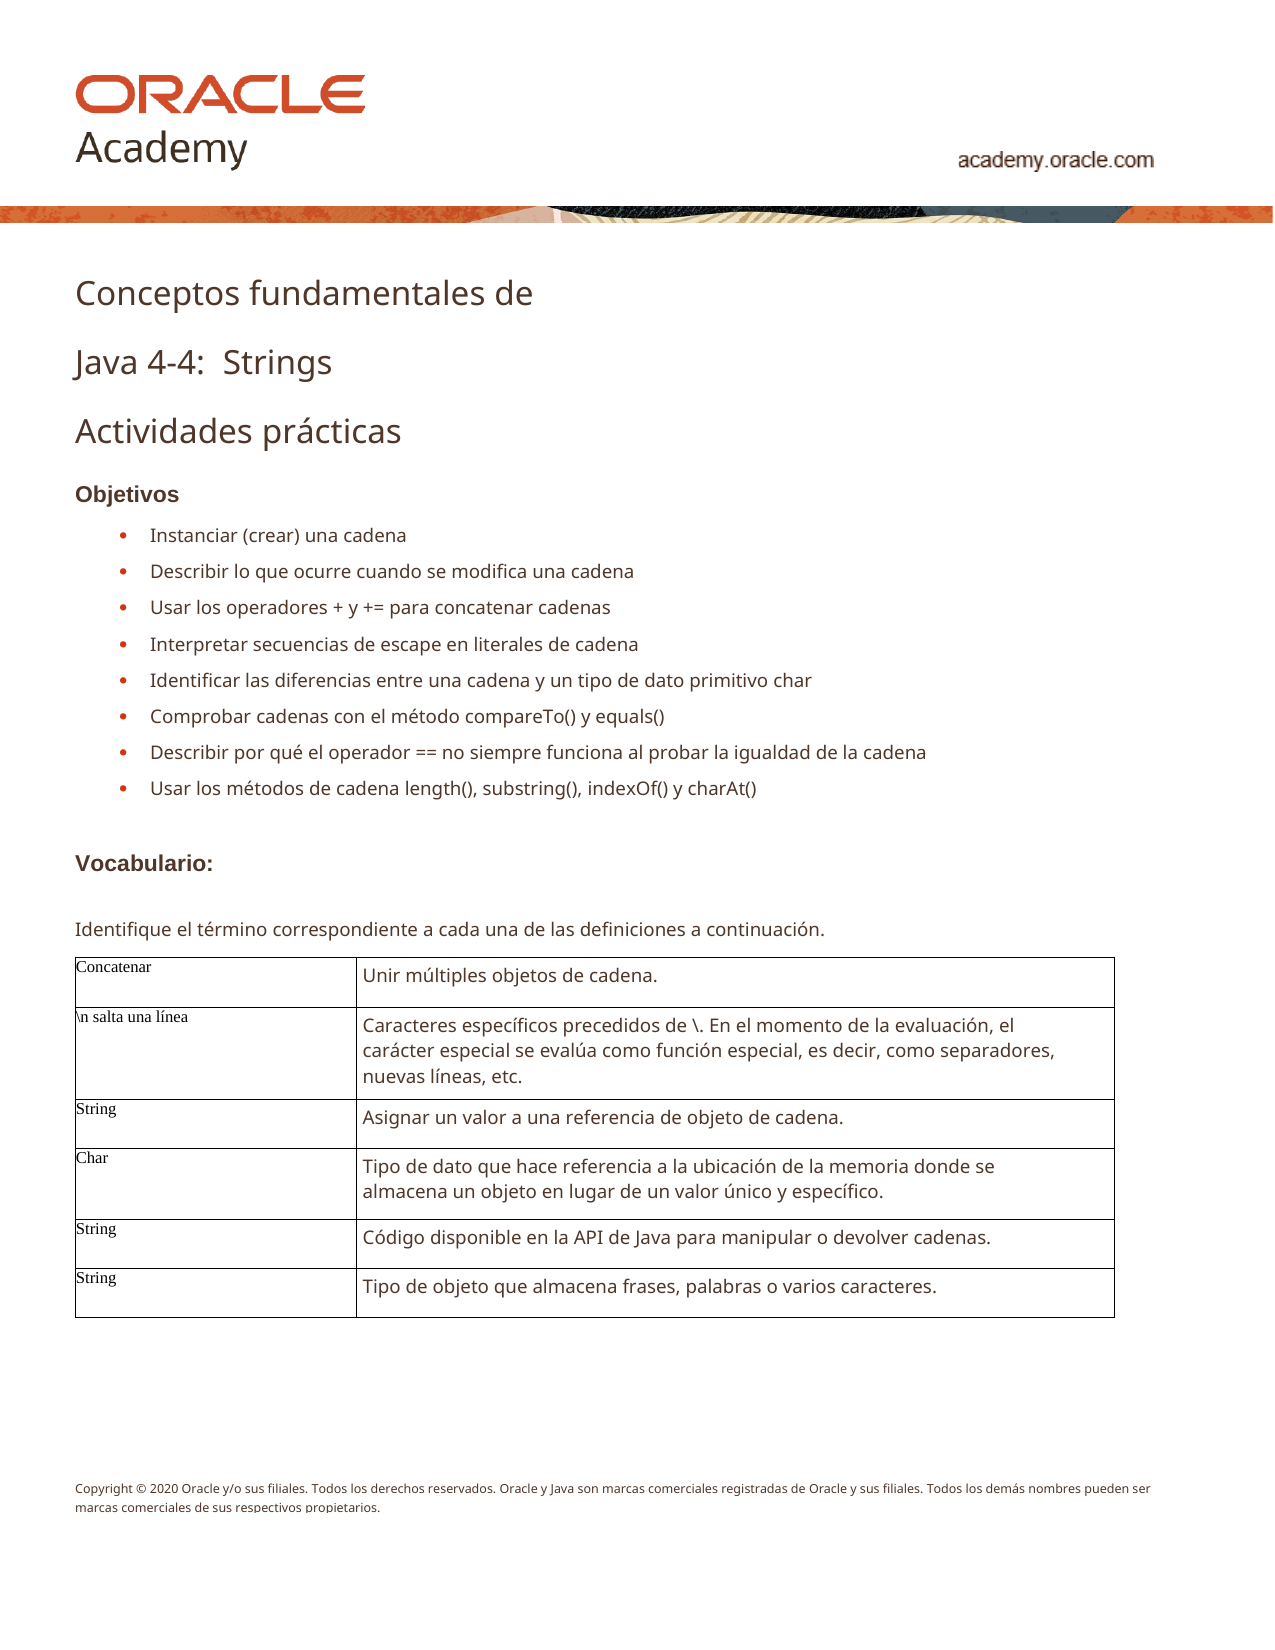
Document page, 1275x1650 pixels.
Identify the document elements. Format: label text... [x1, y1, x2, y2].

table_cell String [76, 1269, 356, 1317]
table_cell String [76, 1100, 356, 1148]
table_cell Tipo de objeto que almacena frases, palabras o varios caracteres. [357, 1269, 1114, 1317]
list Usar los métodos de cadena length(), substring(), indexOf() y charAt() [120, 775, 1275, 801]
title Conceptos fundamentales de Java 4-4: Strings [75, 270, 588, 384]
list Comprobar cadenas con el método compareTo() y equals() [120, 703, 1275, 728]
table_header Concatenar [76, 958, 356, 1006]
subtitle Vocabulario: [75, 850, 1275, 877]
list Usar los operadores + y += para concatenar cadenas [120, 594, 1275, 620]
table_cell Caracteres específicos precedidos de \. En el momento de la evaluación, el carácter especial se evalúa como función especial, es decir, como separadores, nuevas líneas, etc. [357, 1008, 1114, 1098]
list Describir por qué el operador == no siempre funciona al probar la igualdad de la cadena [120, 739, 1275, 765]
table_cell Código disponible en la API de Java para manipular o devolver cadenas. [357, 1220, 1114, 1268]
picture [75, 75, 366, 172]
table_header Unir múltiples objetos de cadena. [357, 958, 1114, 1006]
table_cell Char [76, 1149, 356, 1218]
picture [0, 206, 1273, 223]
list Instanciar (crear) una cadena [120, 522, 1275, 548]
list Interpretar secuencias de escape en literales de cadena [120, 631, 1275, 656]
title Actividades prácticas [75, 407, 1275, 453]
table_cell Tipo de dato que hace referencia a la ubicación de la memoria donde se almacena un objeto en lugar de un valor único y específico. [357, 1149, 1114, 1218]
text Identifique el término correspondiente a cada una de las definiciones a continuación. [75, 916, 1275, 942]
subtitle Objetivos [75, 481, 1275, 507]
list Describir lo que ocurre cuando se modifica una cadena [120, 558, 1275, 584]
table_cell Asignar un valor a una referencia de objeto de cadena. [357, 1100, 1114, 1148]
picture [958, 151, 1154, 172]
table_cell \n salta una línea [76, 1008, 356, 1098]
list Identificar las diferencias entre una cadena y un tipo de dato primitivo char [120, 667, 1275, 692]
table_cell String [76, 1220, 356, 1268]
